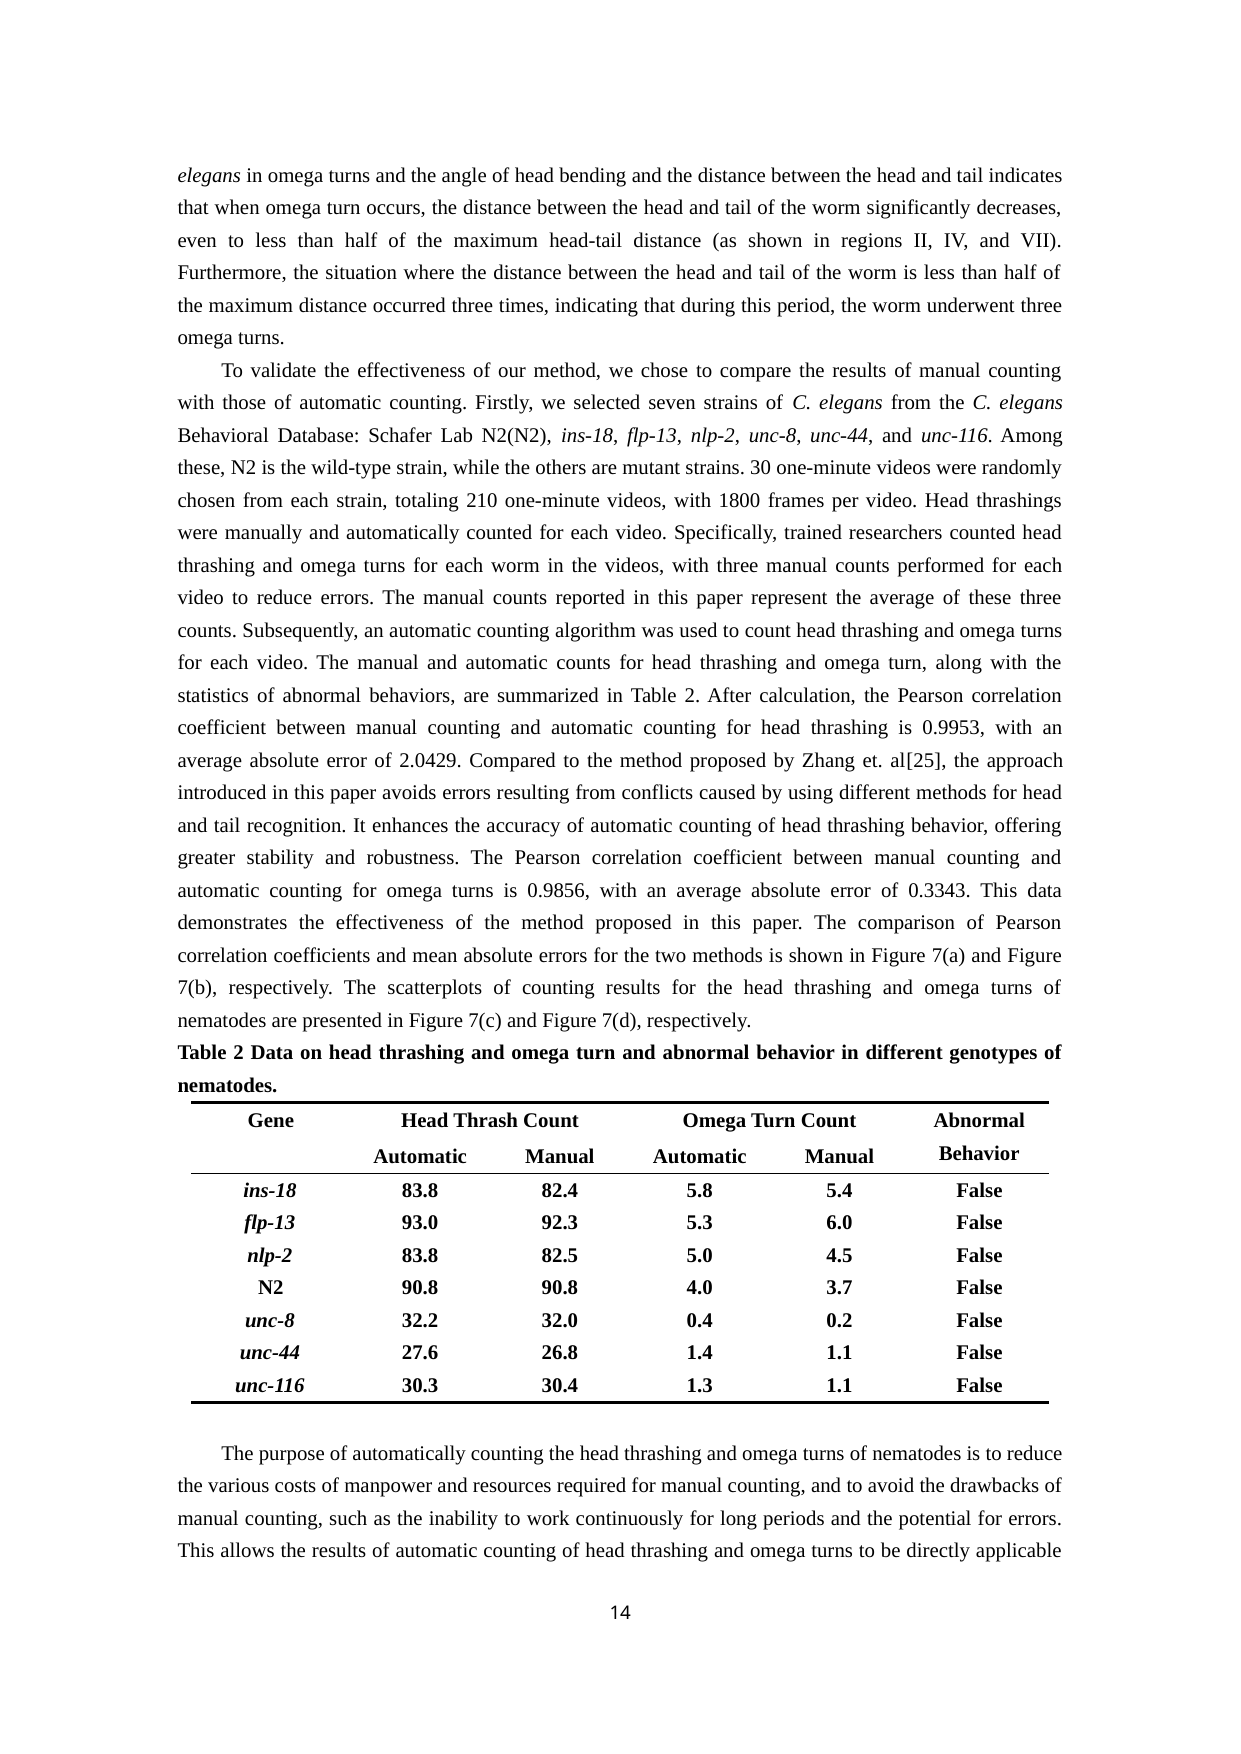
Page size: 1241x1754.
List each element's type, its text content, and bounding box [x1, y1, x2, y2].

table_cell nlp-2 [191, 1239, 350, 1271]
table_cell Automatic [350, 1137, 490, 1172]
table_cell False [909, 1304, 1049, 1336]
table_cell 5.8 [630, 1174, 769, 1206]
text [177, 159, 1063, 354]
table_cell 0.4 [630, 1304, 769, 1336]
table_cell 1.3 [630, 1369, 769, 1401]
table_cell False [909, 1369, 1049, 1401]
table_cell 93.0 [350, 1206, 490, 1238]
table_cell ins-18 [191, 1174, 350, 1206]
table_cell 30.3 [350, 1369, 490, 1401]
table_cell 92.3 [490, 1206, 629, 1238]
table_cell 5.0 [630, 1239, 769, 1271]
table_cell 83.8 [350, 1239, 490, 1271]
table_cell 4.0 [630, 1271, 769, 1303]
table_cell N2 [191, 1271, 350, 1303]
table_cell False [909, 1174, 1049, 1206]
table_cell 1.1 [769, 1369, 909, 1401]
table_cell 1.4 [630, 1336, 769, 1368]
table_cell False [909, 1271, 1049, 1303]
table_header Gene [191, 1104, 350, 1172]
table_cell flp-13 [191, 1206, 350, 1238]
table_cell unc-8 [191, 1304, 350, 1336]
table_cell unc-116 [191, 1369, 350, 1401]
table_cell 6.0 [769, 1206, 909, 1238]
table_cell unc-44 [191, 1336, 350, 1368]
table_cell 26.8 [490, 1336, 629, 1368]
table_cell 83.8 [350, 1174, 490, 1206]
table_cell 82.4 [490, 1174, 629, 1206]
table_cell False [909, 1336, 1049, 1368]
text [177, 1437, 1063, 1567]
table_cell 32.2 [350, 1304, 490, 1336]
table_header Head Thrash Count [350, 1104, 629, 1137]
table_cell 0.2 [769, 1304, 909, 1336]
table_cell Automatic [630, 1137, 769, 1172]
table_cell 82.5 [490, 1239, 629, 1271]
table_header Abnormal Behavior [909, 1104, 1049, 1172]
table_cell 90.8 [490, 1271, 629, 1303]
table_cell False [909, 1239, 1049, 1271]
table_cell 30.4 [490, 1369, 629, 1401]
text To validate the effectiveness of our method, we chose to compare the results of manual counting with those of automatic counting. Firstly, we selected seven strains of C. elegans from the C. elegans Behavioral Database: Schafer Lab N2(N2), ins-18, flp-13, nlp-2, unc-8, unc-44, and unc-116. Among these, N2 is the wild-type strain, while the others are mutant strains. 30 one-minute videos were randomly chosen from each strain, totaling 210 one-minute videos, with 1800 frames per video. Head thrashings were manually and automatically counted for each video. Specifically, trained researchers counted head thrashing and omega turns for each worm in the videos, with three manual counts performed for each video to reduce errors. The manual counts reported in this paper represent the average of these three counts. Subsequently, an automatic counting algorithm was used to count head thrashing and omega turns for each video. The manual and automatic counts for head thrashing and omega turn, along with the statistics of abnormal behaviors, are summarized in Table 2. After calculation, the Pearson correlation coefficient between manual counting and automatic counting for head thrashing is 0.9953, with an average absolute error of 2.0429. Compared to the method proposed by Zhang et. al[25], the approach introduced in this paper avoids errors resulting from conflicts caused by using different methods for head and tail recognition. It enhances the accuracy of automatic counting of head thrashing behavior, offering greater stability and robustness. The Pearson correlation coefficient between manual counting and automatic counting for omega turns is 0.9856, with an average absolute error of 0.3343. This data demonstrates the effectiveness of the method proposed in this paper. The comparison of Pearson correlation coefficients and mean absolute errors for the two methods is shown in Figure 7(a) and Figure 7(b), respectively. The scatterplots of counting results for the head thrashing and omega turns of nematodes are presented in Figure 7(c) and Figure 7(d), respectively. [177, 354, 1063, 1036]
table_header Omega Turn Count [630, 1104, 909, 1137]
table_cell 27.6 [350, 1336, 490, 1368]
table_cell 4.5 [769, 1239, 909, 1271]
table_cell 5.4 [769, 1174, 909, 1206]
text Table 2 Data on head thrashing and omega turn and abnormal behavior in different genotypes of nematodes. [177, 1036, 1063, 1101]
table_cell Manual [769, 1137, 909, 1172]
table_cell 5.3 [630, 1206, 769, 1238]
table_cell 3.7 [769, 1271, 909, 1303]
table_cell False [909, 1206, 1049, 1238]
table_cell 1.1 [769, 1336, 909, 1368]
table_cell 90.8 [350, 1271, 490, 1303]
table_cell 32.0 [490, 1304, 629, 1336]
table_cell Manual [490, 1137, 629, 1172]
